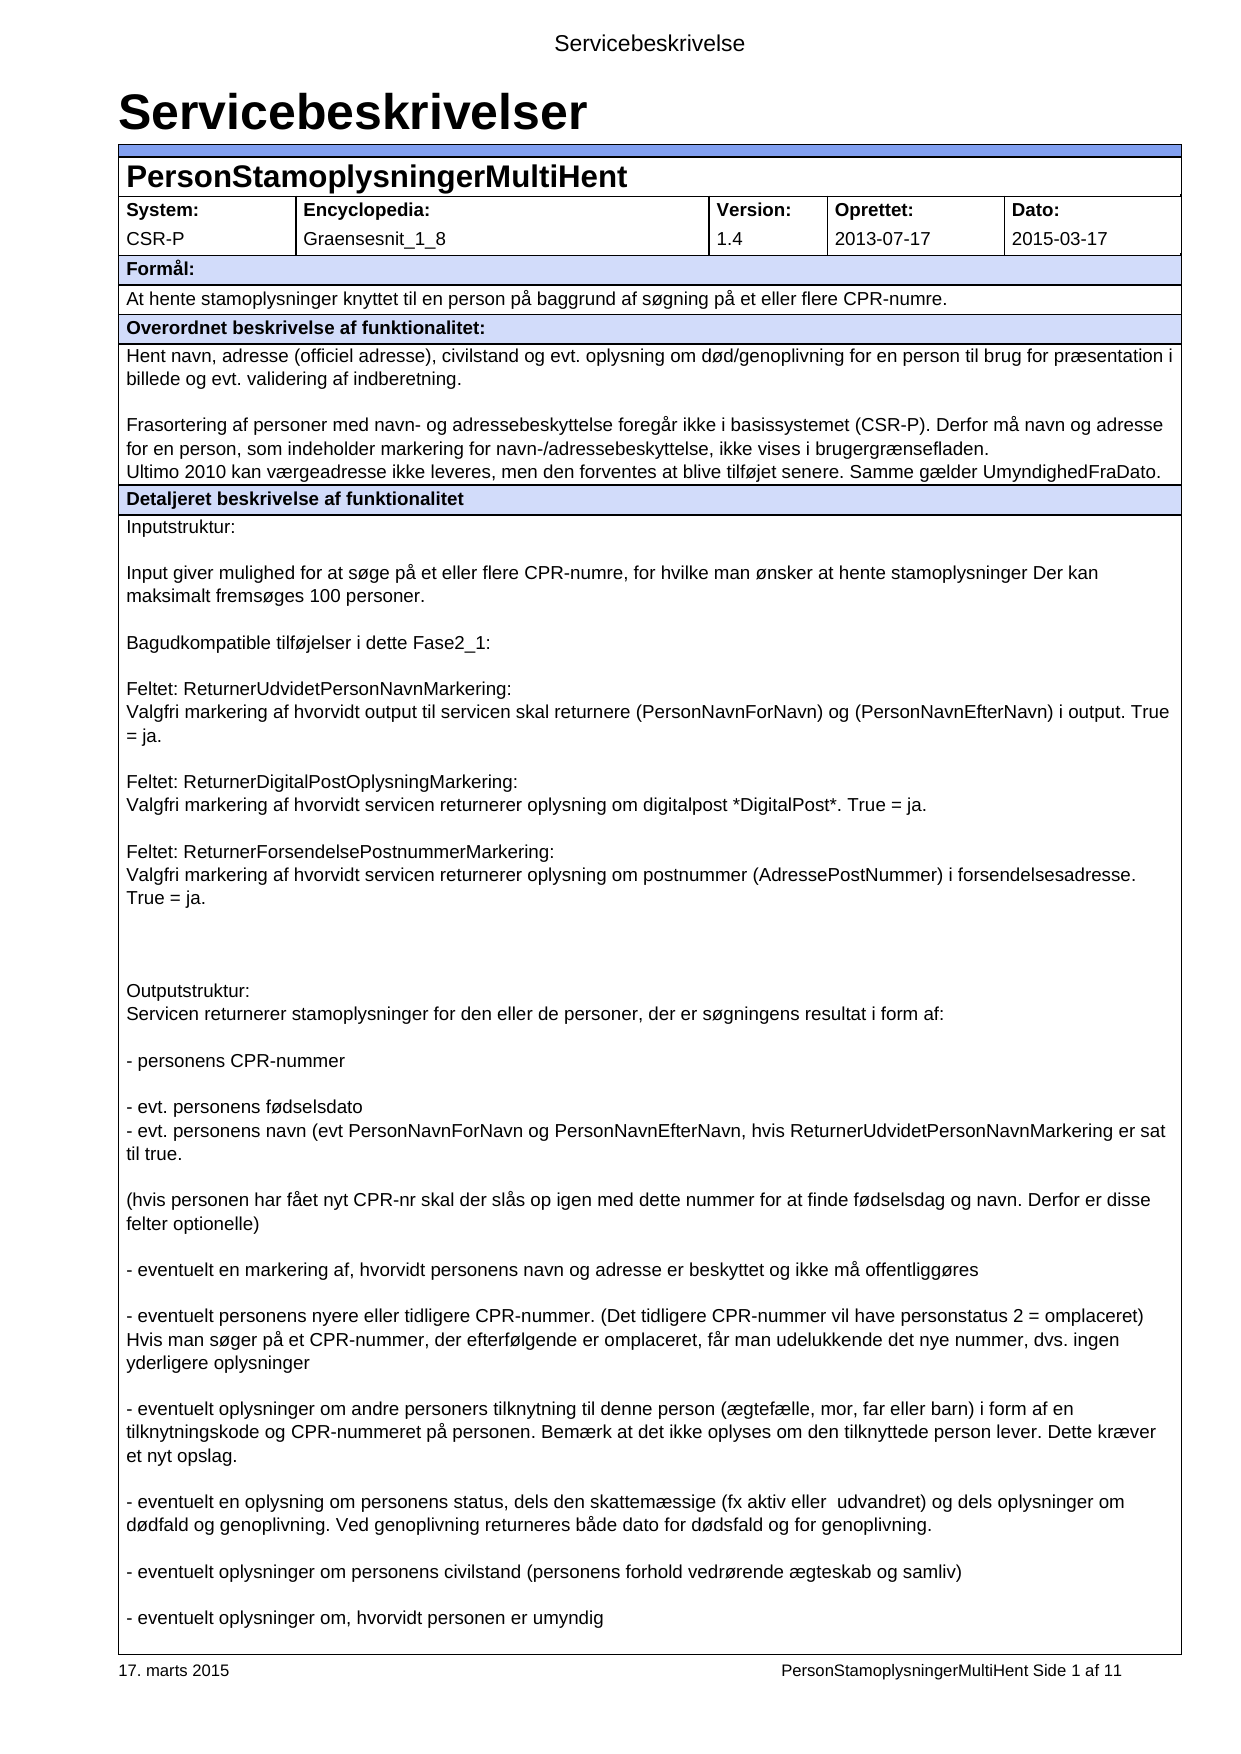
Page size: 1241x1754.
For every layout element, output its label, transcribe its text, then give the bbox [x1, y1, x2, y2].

table_cell 1.4 [710, 225, 827, 254]
table_cell System: [119, 197, 295, 225]
text Servicebeskrivelser [118, 82, 1181, 140]
table_cell Overordnet beskrivelse af funktionalitet: [119, 315, 1181, 343]
table_cell PersonStamoplysningerMultiHent [119, 158, 1181, 196]
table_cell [119, 516, 1181, 1654]
table_cell CSR-P [119, 225, 295, 254]
table_cell 2015-03-17 [1005, 225, 1181, 254]
table_cell 2013-07-17 [828, 225, 1004, 254]
table_cell Encyclopedia: [297, 197, 708, 225]
table_cell Graensesnit_1_8 [297, 225, 708, 254]
table_cell Oprettet: [828, 197, 1004, 225]
table_cell Hent navn, adresse (officiel adresse), civilstand og evt. oplysning om død/genoplivning for en person til brug for præsentation i billede og evt. validering af indberetning. Frasortering af personer med navn- og adressebeskyttelse foregår ikke i basissystemet (CSR-P). Derfor må navn og adresse for en person, som indeholder markering for navn-/adressebeskyttelse, ikke vises i brugergrænsefladen. Ultimo 2010 kan værgeadresse ikke leveres, men den forventes at blive tilføjet senere. Samme gælder UmyndighedFraDato. [119, 345, 1181, 484]
table_cell At hente stamoplysninger knyttet til en person på baggrund af søgning på et eller flere CPR-numre. [119, 286, 1181, 313]
table_cell Version: [710, 197, 827, 225]
table_cell Formål: [119, 256, 1181, 284]
table_header [119, 145, 1181, 156]
table_cell Dato: [1005, 197, 1181, 225]
table_cell Detaljeret beskrivelse af funktionalitet [119, 486, 1181, 514]
